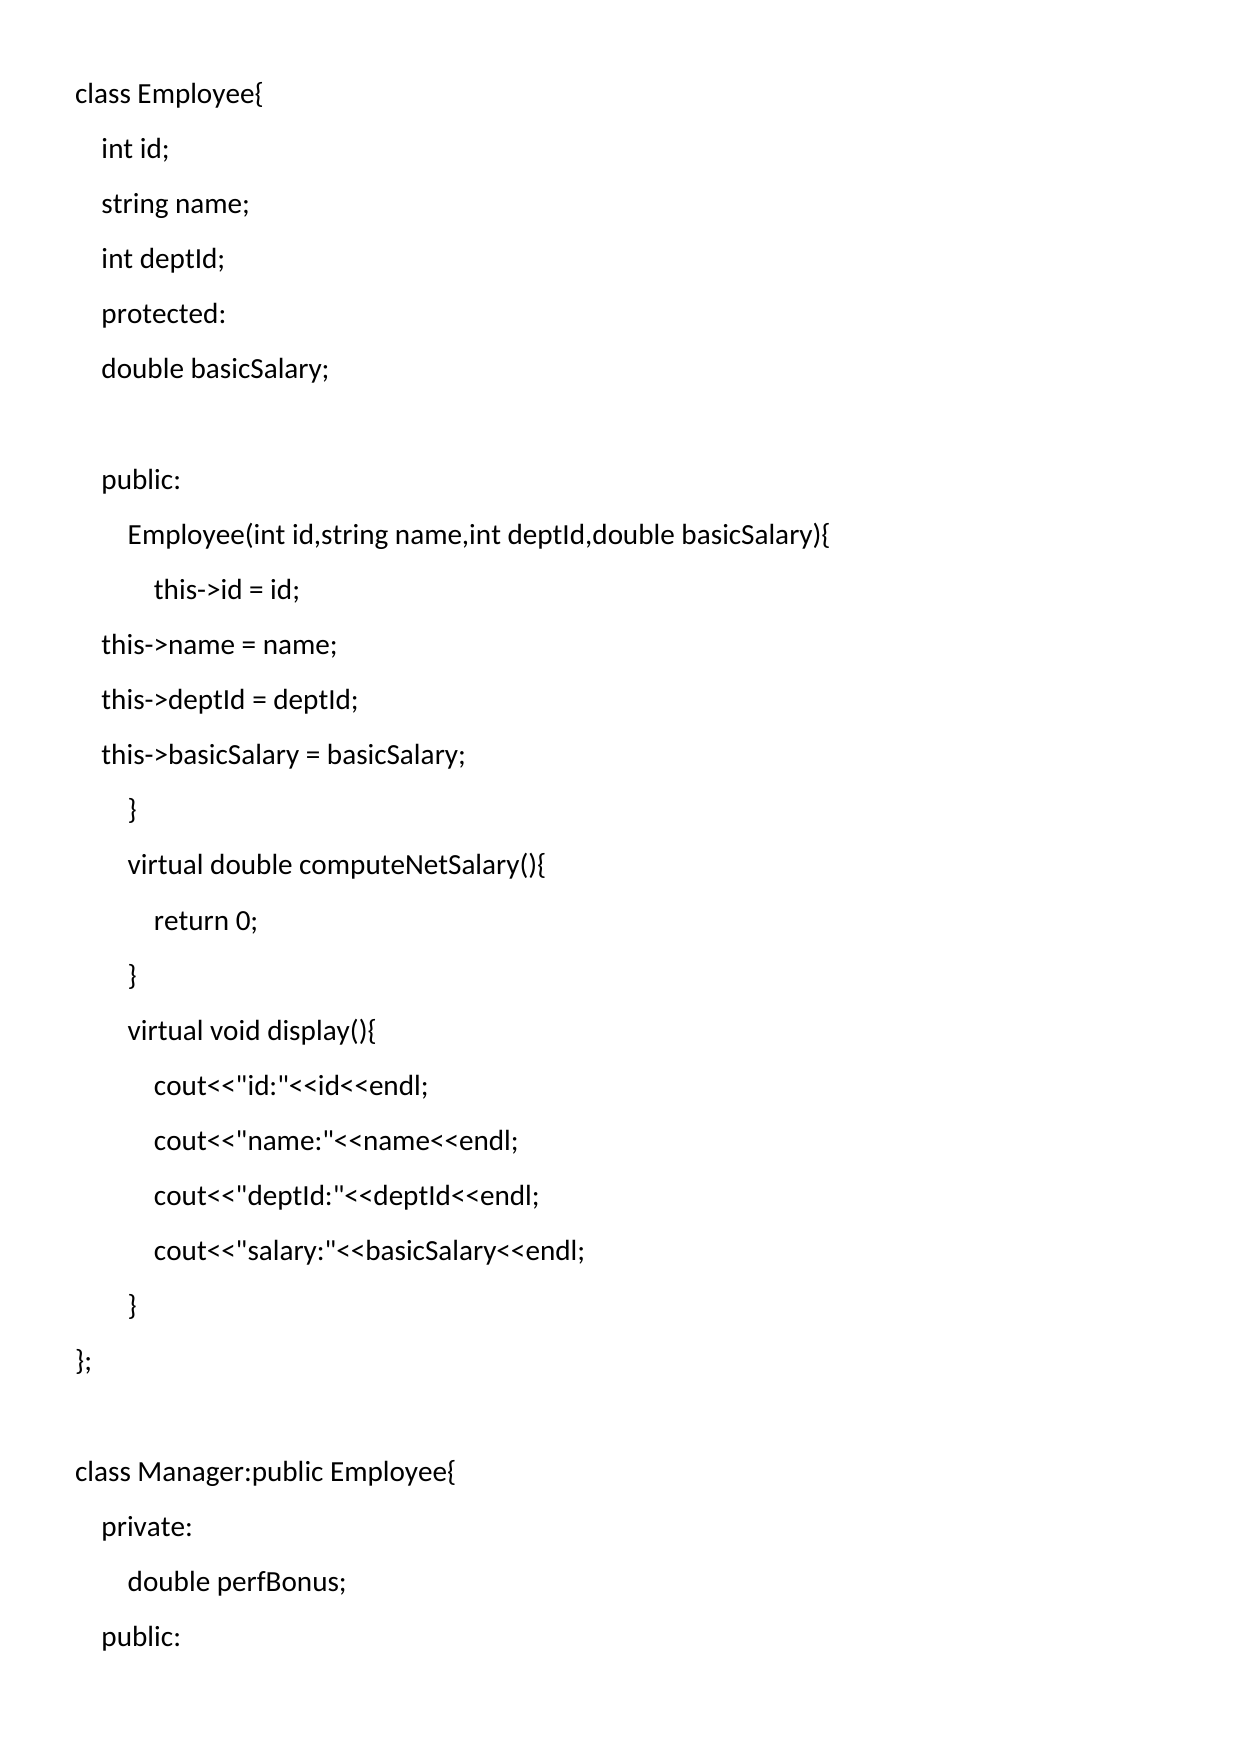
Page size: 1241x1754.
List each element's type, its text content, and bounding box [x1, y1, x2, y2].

text string name; [75, 185, 1165, 221]
text this->basicSalary = basicSalary; [75, 736, 1165, 772]
text this->id = id; [75, 571, 1165, 607]
text } [75, 957, 1165, 992]
text virtual void display(){ [75, 1012, 1165, 1047]
text cout<<"name:"<<name<<endl; [75, 1122, 1165, 1158]
text } [75, 1287, 1165, 1323]
text return 0; [75, 902, 1165, 937]
text int id; [75, 130, 1165, 166]
text int deptId; [75, 240, 1165, 276]
text cout<<"salary:"<<basicSalary<<endl; [75, 1232, 1165, 1268]
text private: [75, 1508, 1165, 1543]
text cout<<"id:"<<id<<endl; [75, 1067, 1165, 1102]
text double basicSalary; [75, 351, 1165, 386]
text this->name = name; [75, 626, 1165, 662]
text virtual double computeNetSalary(){ [75, 846, 1165, 882]
text double perfBonus; [75, 1563, 1165, 1598]
text public: [75, 461, 1165, 496]
text protected: [75, 295, 1165, 331]
text class Employee{ [75, 75, 1165, 111]
text cout<<"deptId:"<<deptId<<endl; [75, 1177, 1165, 1213]
text Employee(int id,string name,int deptId,double basicSalary){ [75, 516, 1165, 551]
text class Manager:public Employee{ [75, 1453, 1165, 1488]
text }; [75, 1342, 1165, 1378]
text public: [75, 1618, 1165, 1653]
text } [75, 791, 1165, 827]
text this->deptId = deptId; [75, 681, 1165, 717]
